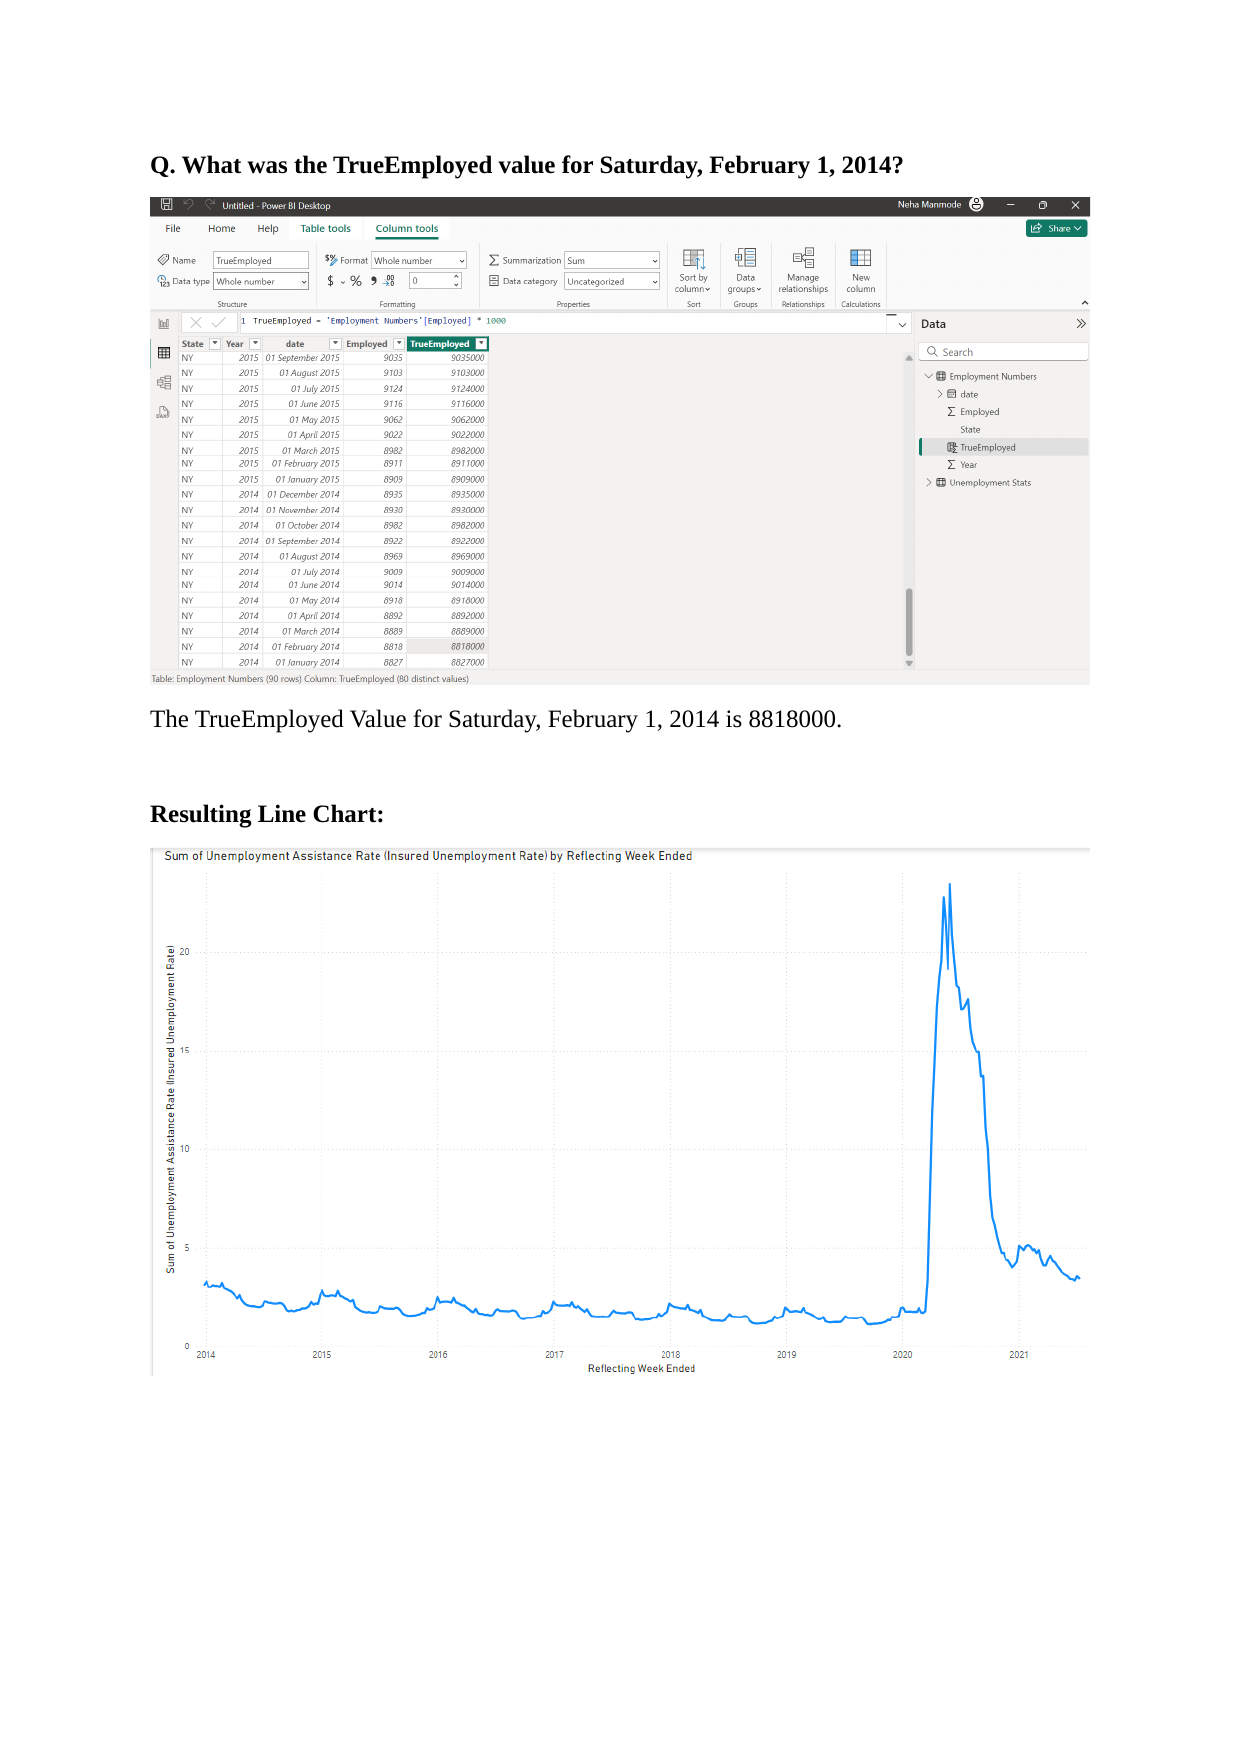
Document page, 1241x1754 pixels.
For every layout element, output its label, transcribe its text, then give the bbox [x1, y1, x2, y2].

text The TrueEmployed Value for Saturday, February 1, 2014 is 8818000. [150, 704, 1090, 733]
text Q. What was the TrueEmployed value for Saturday, February 1, 2014? [150, 150, 1090, 179]
picture [150, 847, 1091, 1376]
text Resulting Line Chart: [150, 799, 1090, 828]
picture [150, 197, 1091, 685]
